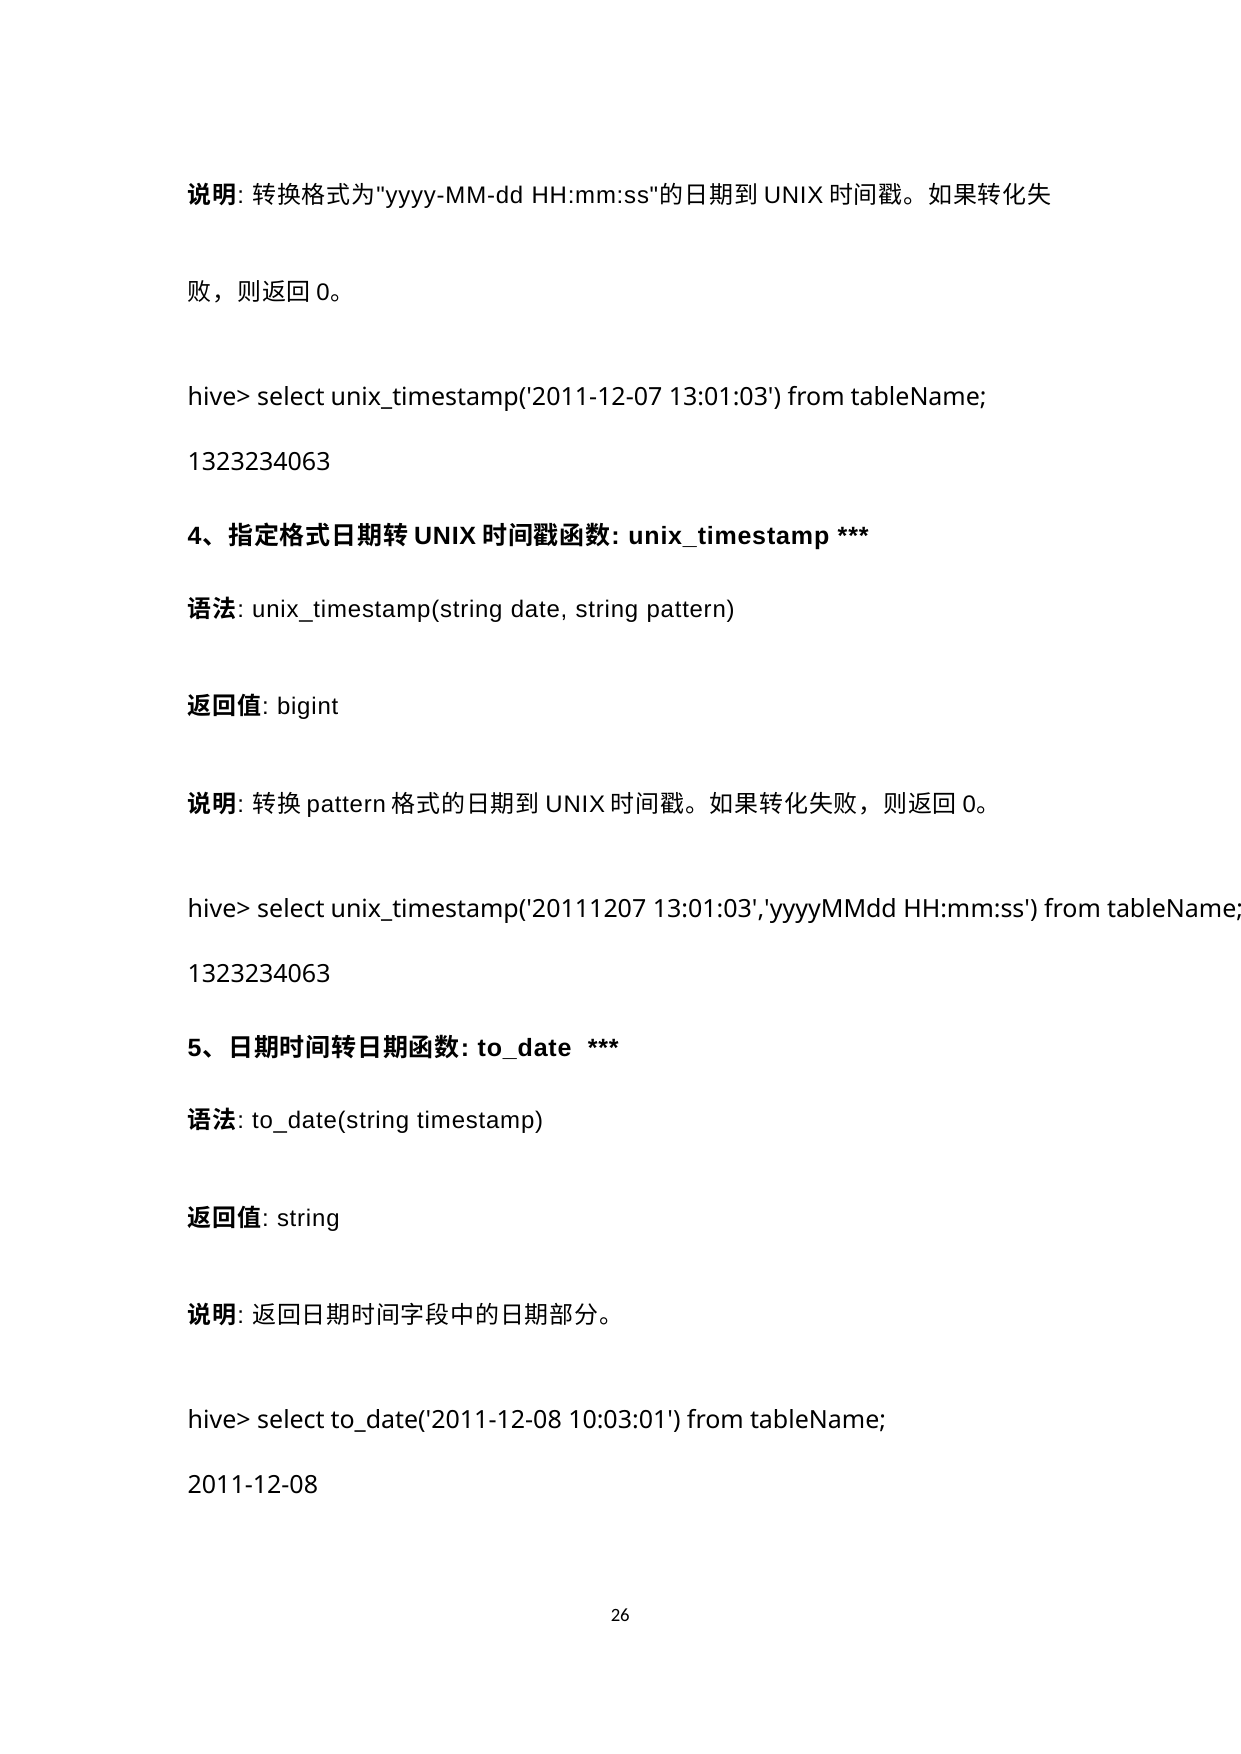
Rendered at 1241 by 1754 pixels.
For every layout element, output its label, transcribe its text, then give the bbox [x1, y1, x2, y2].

text 语法: unix_timestamp(string date, string pattern) 返回值: bigint 说明: 转换pattern格式的日期到UNIX时间戳。如果转化失败，则返回0。 [187, 574, 1053, 834]
table_header hive> select to_date('2011-12-08 10:03:01') from tableName; 2011-12-08 [188, 1386, 1240, 1516]
subtitle 4、指定格式日期转UNIX时间戳函数: unix_timestamp *** [187, 501, 1053, 566]
subtitle 5、日期时间转日期函数: to_date *** [187, 1013, 1053, 1078]
text 语法: to_date(string timestamp) 返回值: string 说明: 返回日期时间字段中的日期部分。 [187, 1086, 1053, 1346]
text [187, 160, 1053, 323]
table_header hive> select unix_timestamp('20111207 13:01:03','yyyyMMdd HH:mm:ss') from tableName; 1323234063 [188, 875, 1240, 1005]
table_header hive> select unix_timestamp('2011-12-07 13:01:03') from tableName; 1323234063 [188, 364, 1240, 493]
